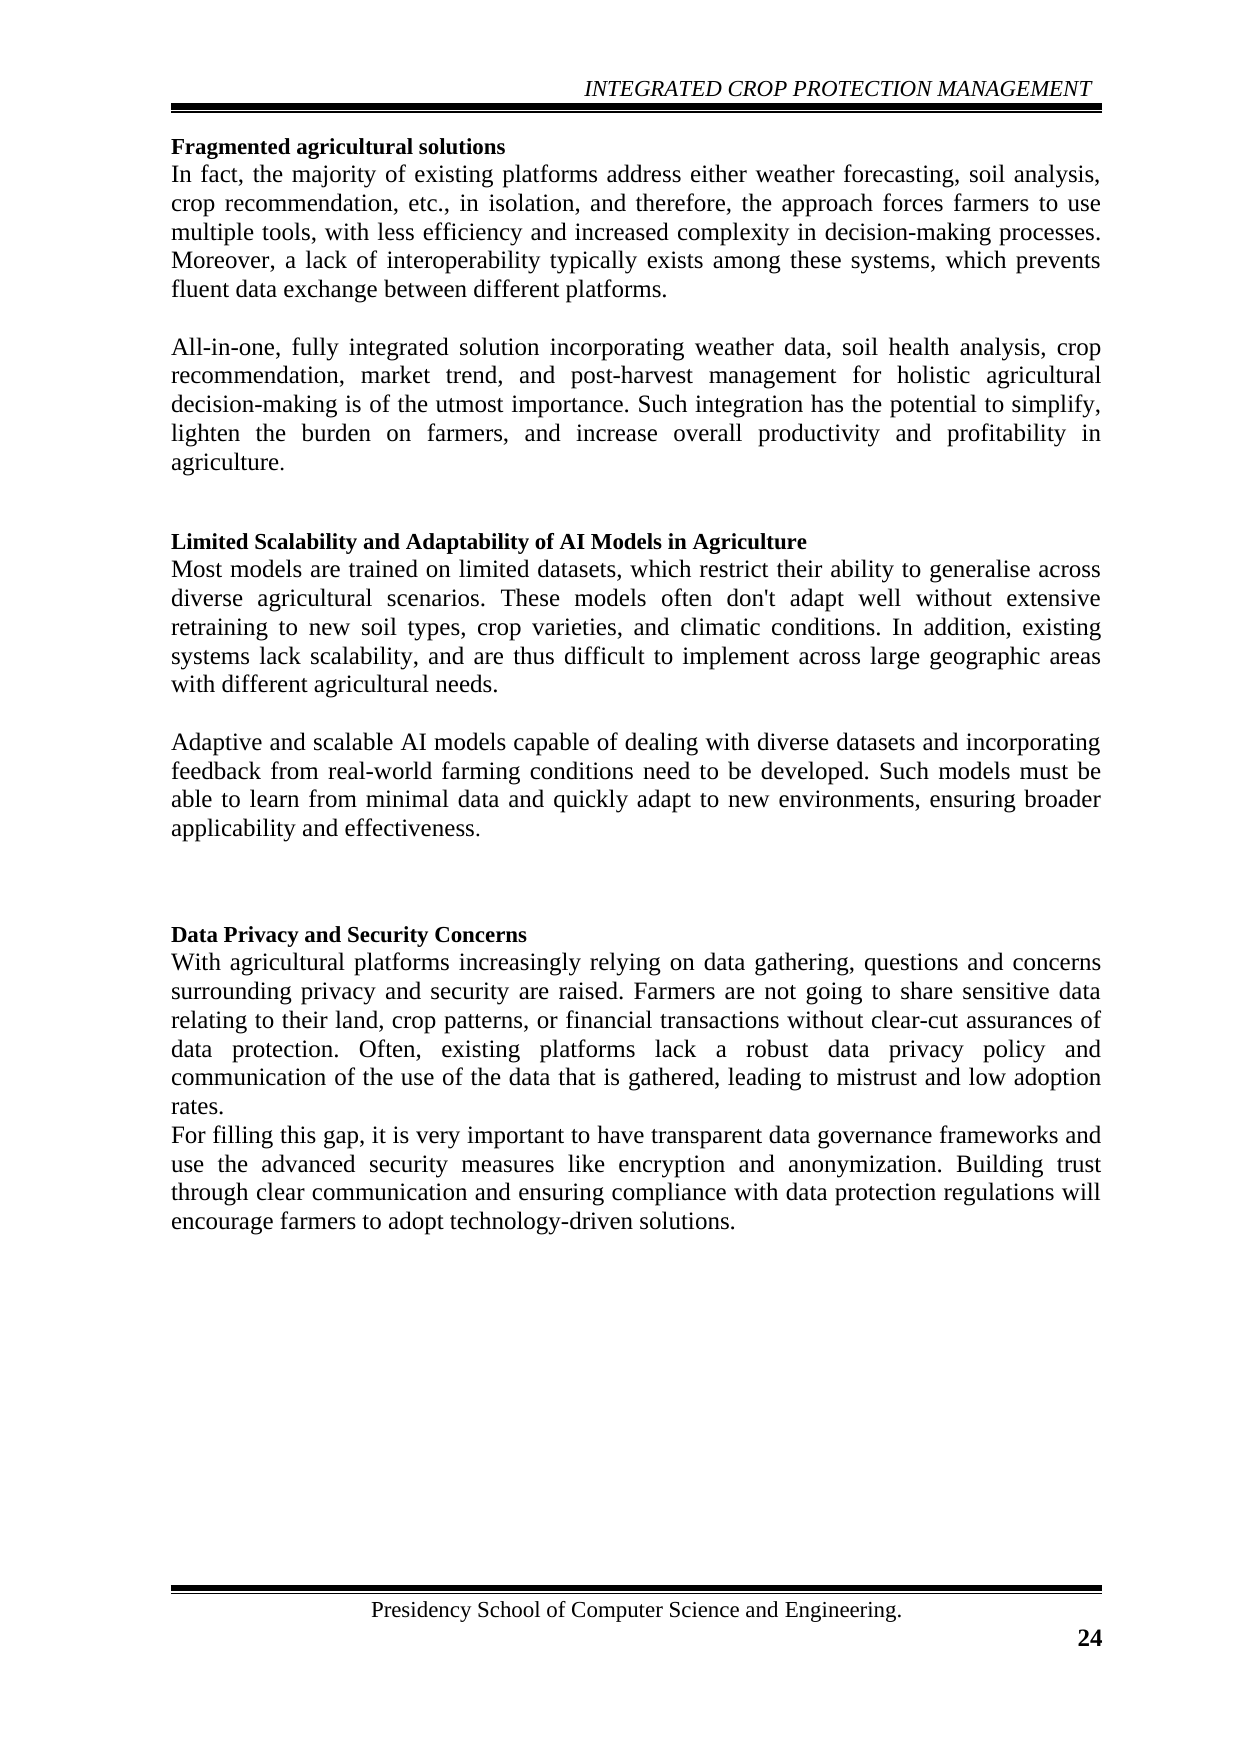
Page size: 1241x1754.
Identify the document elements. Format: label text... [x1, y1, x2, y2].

text Most models are trained on limited datasets, which restrict their ability to generalise across diverse agricultural scenarios. These models often don't adapt well without extensive retraining to new soil types, crop varieties, and climatic conditions. In addition, existing systems lack scalability, and are thus difficult to implement across large geographic areas with different agricultural needs. [171, 554, 1102, 698]
text Data Privacy and Security Concerns [171, 921, 1102, 947]
text For filling this gap, it is very important to have transparent data governance frameworks and use the advanced security measures like encryption and anonymization. Building trust through clear communication and ensuring compliance with data protection regulations will encourage farmers to adopt technology-driven solutions. [171, 1120, 1102, 1235]
text Fragmented agricultural solutions [171, 133, 1102, 159]
text With agricultural platforms increasingly relying on data gathering, questions and concerns surrounding privacy and security are raised. Farmers are not going to share sensitive data relating to their land, crop patterns, or financial transactions without clear-cut assurances of data protection. Often, existing platforms lack a robust data privacy policy and communication of the use of the data that is gathered, leading to mistrust and low adoption rates. [171, 947, 1102, 1120]
text In fact, the majority of existing platforms address either weather forecasting, soil analysis, crop recommendation, etc., in isolation, and therefore, the approach forces farmers to use multiple tools, with less efficiency and increased complexity in decision-making processes. Moreover, a lack of interoperability typically exists among these systems, which prevents fluent data exchange between different platforms. [171, 159, 1102, 303]
text Adaptive and scalable AI models capable of dealing with diverse datasets and incorporating feedback from real-world farming conditions need to be developed. Such models must be able to learn from minimal data and quickly adapt to new environments, ensuring broader applicability and effectiveness. [171, 727, 1102, 842]
text Limited Scalability and Adaptability of AI Models in Agriculture [171, 528, 1102, 554]
text All-in-one, fully integrated solution incorporating weather data, soil health analysis, crop recommendation, market trend, and post-harvest management for holistic agricultural decision-making is of the utmost importance. Such integration has the potential to simplify, lighten the burden on farmers, and increase overall productivity and profitability in agriculture. [171, 332, 1102, 476]
